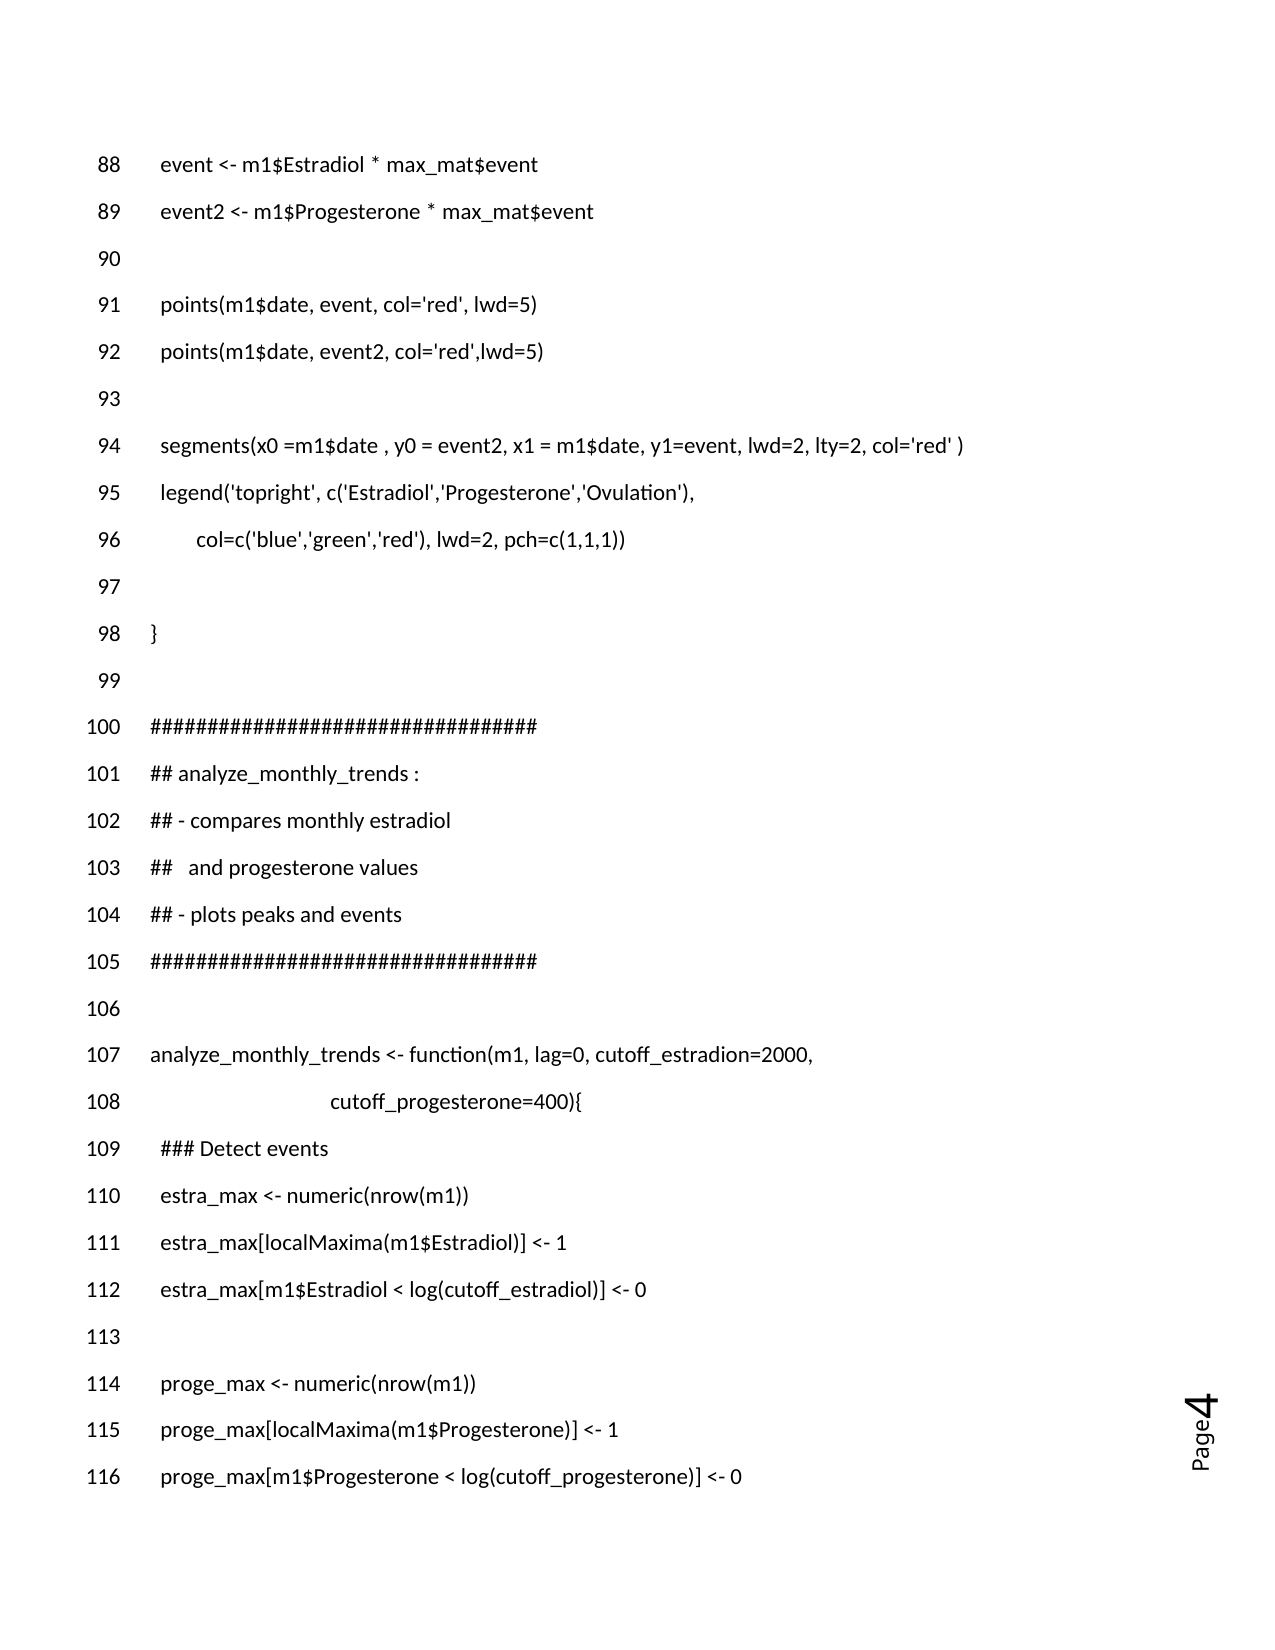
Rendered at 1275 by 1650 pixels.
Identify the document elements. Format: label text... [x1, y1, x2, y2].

text proge_max <- numeric(nrow(m1)) [150, 1369, 1125, 1397]
text segments(x0 =m1$date , y0 = event2, x1 = m1$date, y1=event, lwd=2, lty=2, col='red' ) [150, 431, 1125, 459]
text analyze_monthly_trends <- function(m1, lag=0, cutoff_estradion=2000, [150, 1041, 1125, 1069]
text event <- m1$Estradiol * max_mat$event [150, 150, 1125, 178]
text estra_max <- numeric(nrow(m1)) [150, 1181, 1125, 1209]
text estra_max[m1$Estradiol < log(cutoff_estradiol)] <- 0 [150, 1275, 1125, 1303]
text estra_max[localMaxima(m1$Estradiol)] <- 1 [150, 1228, 1125, 1256]
text cutoff_progesterone=400){ [150, 1087, 1125, 1116]
text col=c('blue','green','red'), lwd=2, pch=c(1,1,1)) [150, 525, 1125, 553]
text ## - compares monthly estradiol [150, 806, 1125, 834]
text proge_max[localMaxima(m1$Progesterone)] <- 1 [150, 1416, 1125, 1444]
text proge_max[m1$Progesterone < log(cutoff_progesterone)] <- 0 [150, 1462, 1125, 1491]
text ## analyze_monthly_trends : [150, 759, 1125, 787]
text points(m1$date, event, col='red', lwd=5) [150, 291, 1125, 319]
text ## and progesterone values [150, 853, 1125, 881]
text legend('topright', c('Estradiol','Progesterone','Ovulation'), [150, 478, 1125, 506]
text ### Detect events [150, 1134, 1125, 1162]
text event2 <- m1$Progesterone * max_mat$event [150, 197, 1125, 225]
text ################################## [150, 947, 1125, 975]
text points(m1$date, event2, col='red',lwd=5) [150, 337, 1125, 366]
text ################################## [150, 712, 1125, 741]
text } [150, 619, 1125, 647]
text ## - plots peaks and events [150, 900, 1125, 928]
